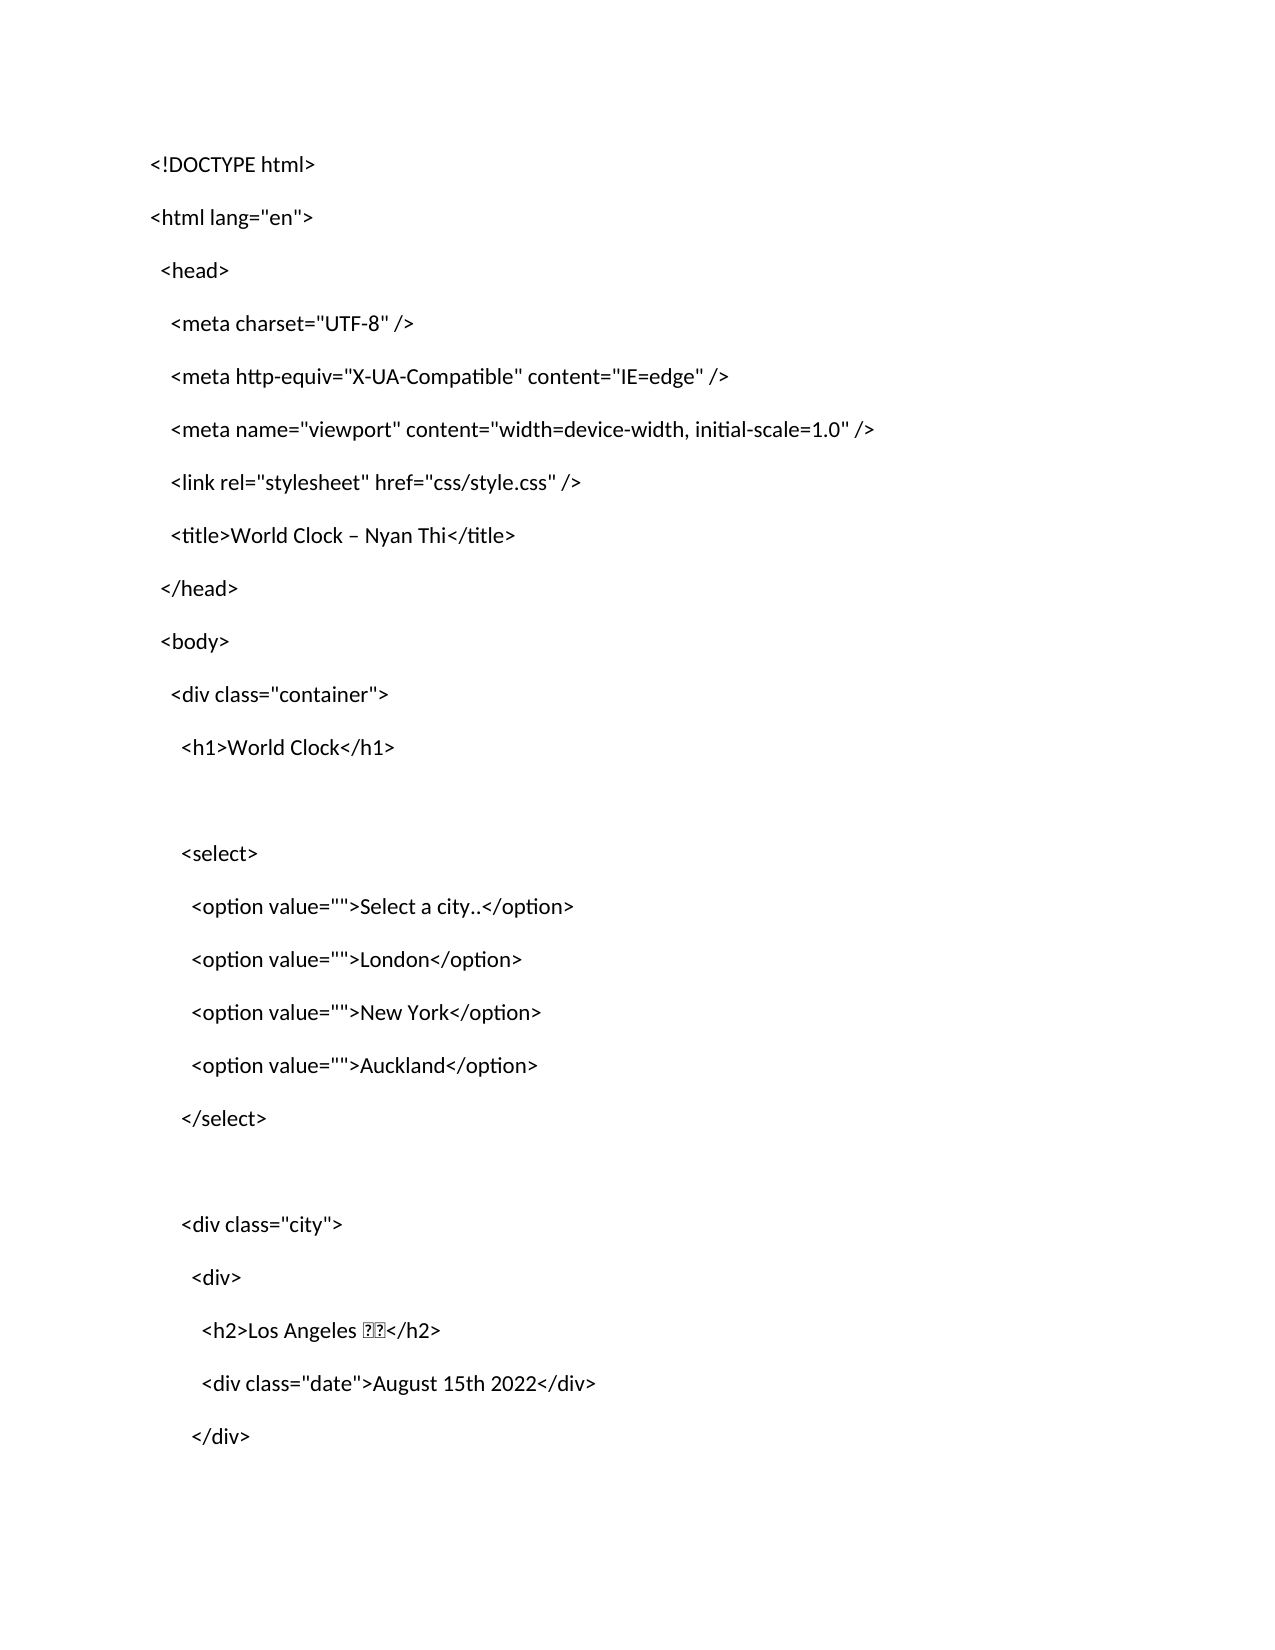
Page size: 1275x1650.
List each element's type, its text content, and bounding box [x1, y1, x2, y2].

text <title>World Clock – Nyan Thi</title> [150, 521, 1125, 549]
text <option value="">Select a city..</option> [150, 892, 1125, 920]
text <option value="">London</option> [150, 945, 1125, 973]
text <div class="city"> [150, 1210, 1125, 1238]
text <meta http-equiv="X-UA-Compatible" content="IE=edge" /> [150, 362, 1125, 390]
text <!DOCTYPE html> [150, 150, 1125, 178]
text <div> [150, 1263, 1125, 1291]
text <option value="">New York</option> [150, 998, 1125, 1026]
text <meta charset="UTF-8" /> [150, 309, 1125, 337]
text <link rel="stylesheet" href="css/style.css" /> [150, 468, 1125, 496]
text </select> [150, 1104, 1125, 1132]
text </div> [150, 1422, 1125, 1451]
text </head> [150, 574, 1125, 602]
text <meta name="viewport" content="width=device-width, initial-scale=1.0" /> [150, 415, 1125, 443]
text <head> [150, 256, 1125, 284]
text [150, 1369, 1125, 1397]
text <h2>Los Angeles 🇺🇸</h2> [150, 1316, 1125, 1344]
text <option value="">Auckland</option> [150, 1051, 1125, 1079]
text <select> [150, 839, 1125, 867]
text <div class="container"> [150, 680, 1125, 708]
text <h1>World Clock</h1> [150, 733, 1125, 761]
text <body> [150, 627, 1125, 655]
text <html lang="en"> [150, 203, 1125, 231]
